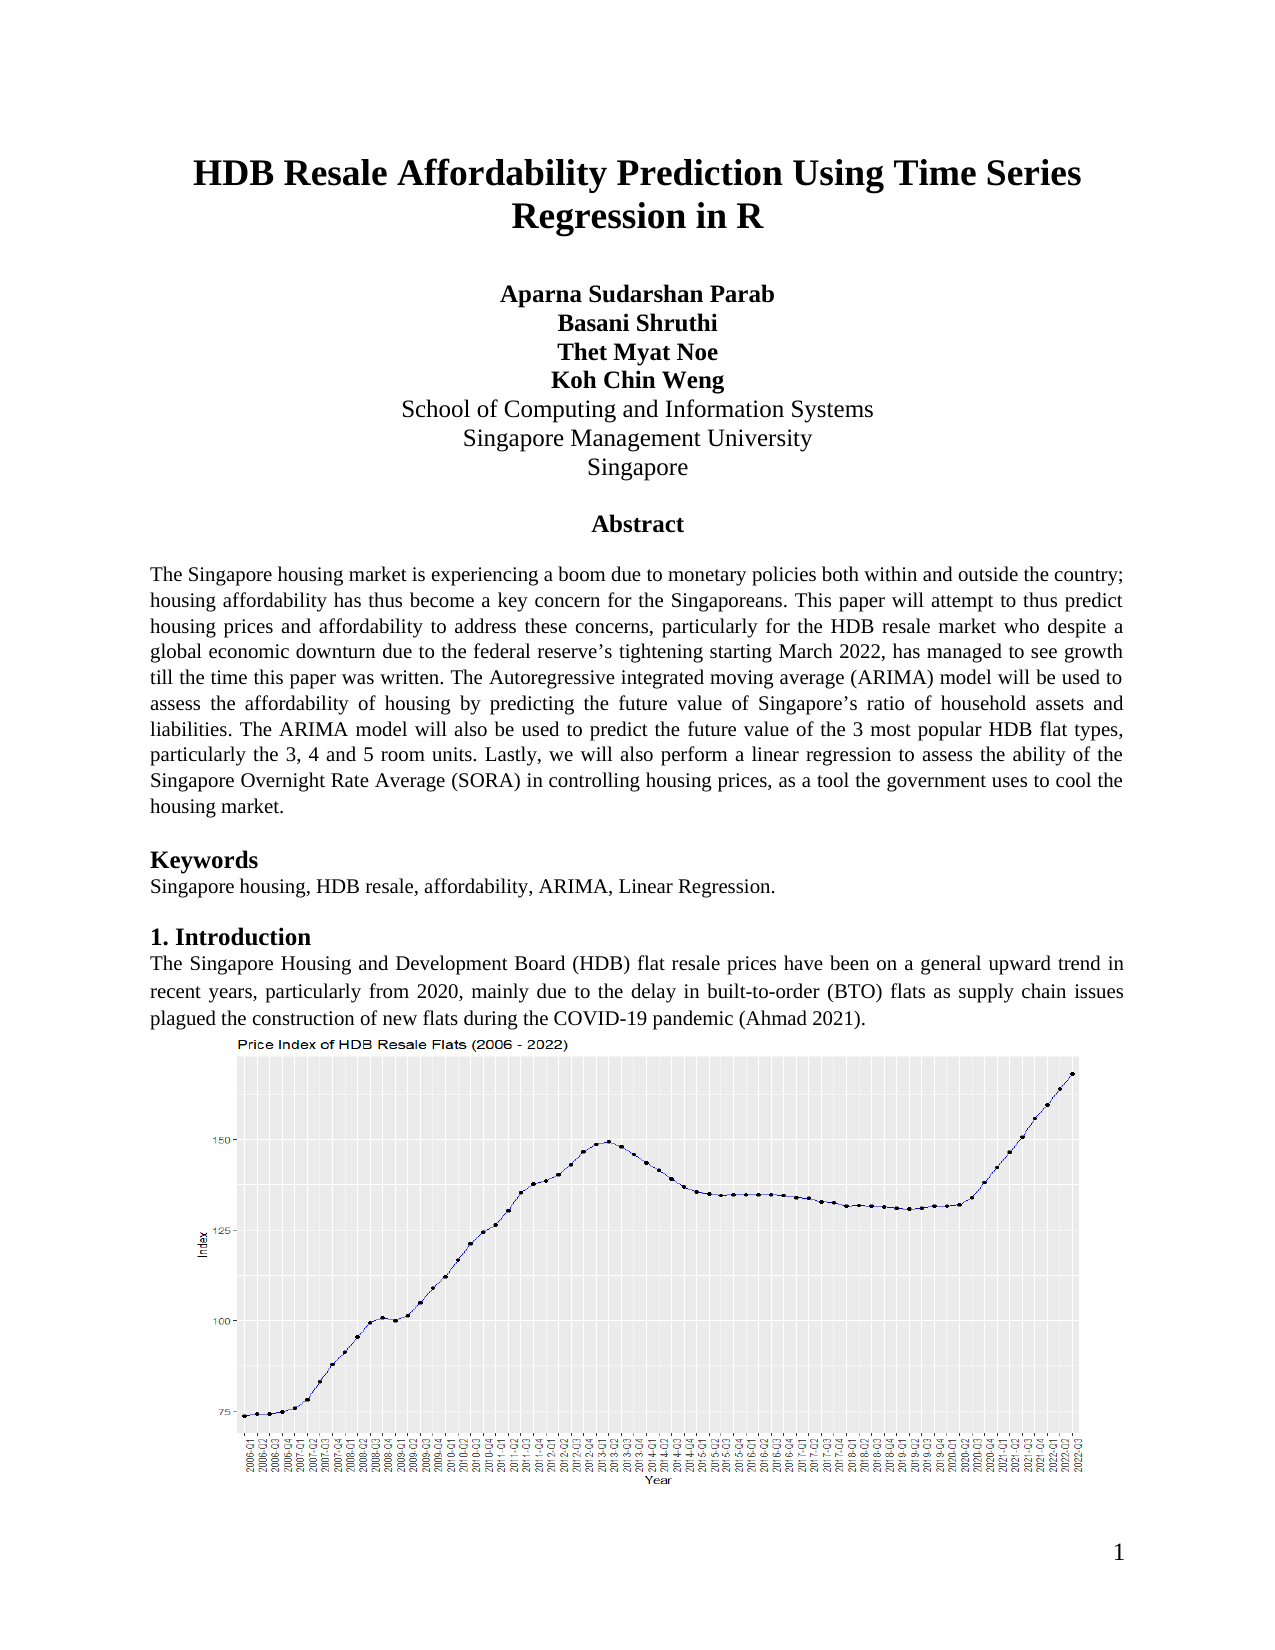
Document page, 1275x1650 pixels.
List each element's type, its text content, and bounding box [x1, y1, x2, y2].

text Aparna Sudarshan Parab [150, 279, 1125, 308]
text The Singapore Housing and Development Board (HDB) flat resale prices have been on a general upward trend in recent years, particularly from 2020, mainly due to the delay in built-to-order (BTO) flats as supply chain issues plagued the construction of new flats during the COVID-19 pandemic (Ahmad 2021). [150, 951, 1125, 1030]
text The Singapore housing market is experiencing a boom due to monetary policies both within and outside the country; housing affordability has thus become a key concern for the Singaporeans. This paper will attempt to thus predict housing prices and affordability to address these concerns, particularly for the HDB resale market who despite a global economic downturn due to the federal reserve’s tightening starting March 2022, has managed to see growth till the time this paper was written. The Autoregressive integrated moving average (ARIMA) model will be used to assess the affordability of housing by predicting the future value of Singapore’s ratio of household assets and liabilities. The ARIMA model will also be used to predict the future value of the 3 most popular HDB flat types, particularly the 3, 4 and 5 room units. Lastly, we will also perform a linear regression to assess the ability of the Singapore Overnight Rate Average (SORA) in controlling housing prices, as a tool the government uses to cool the housing market. [150, 562, 1125, 818]
text Keywords [150, 845, 1125, 874]
text Singapore Management University [150, 423, 1125, 452]
text HDB Resale Affordability Prediction Using Time Series Regression in R [150, 150, 1125, 236]
text Abstract [150, 509, 1125, 538]
text Koh Chin Weng [150, 366, 1125, 394]
text Singapore housing, HDB resale, affordability, ARIMA, Linear Regression. [150, 874, 1125, 898]
subtitle 1. Introduction [150, 922, 1125, 951]
picture [189, 1033, 1086, 1491]
text School of Computing and Information Systems [150, 394, 1125, 423]
text Basani Shruthi [150, 308, 1125, 337]
text Singapore [150, 452, 1125, 481]
text Thet Myat Noe [150, 337, 1125, 366]
